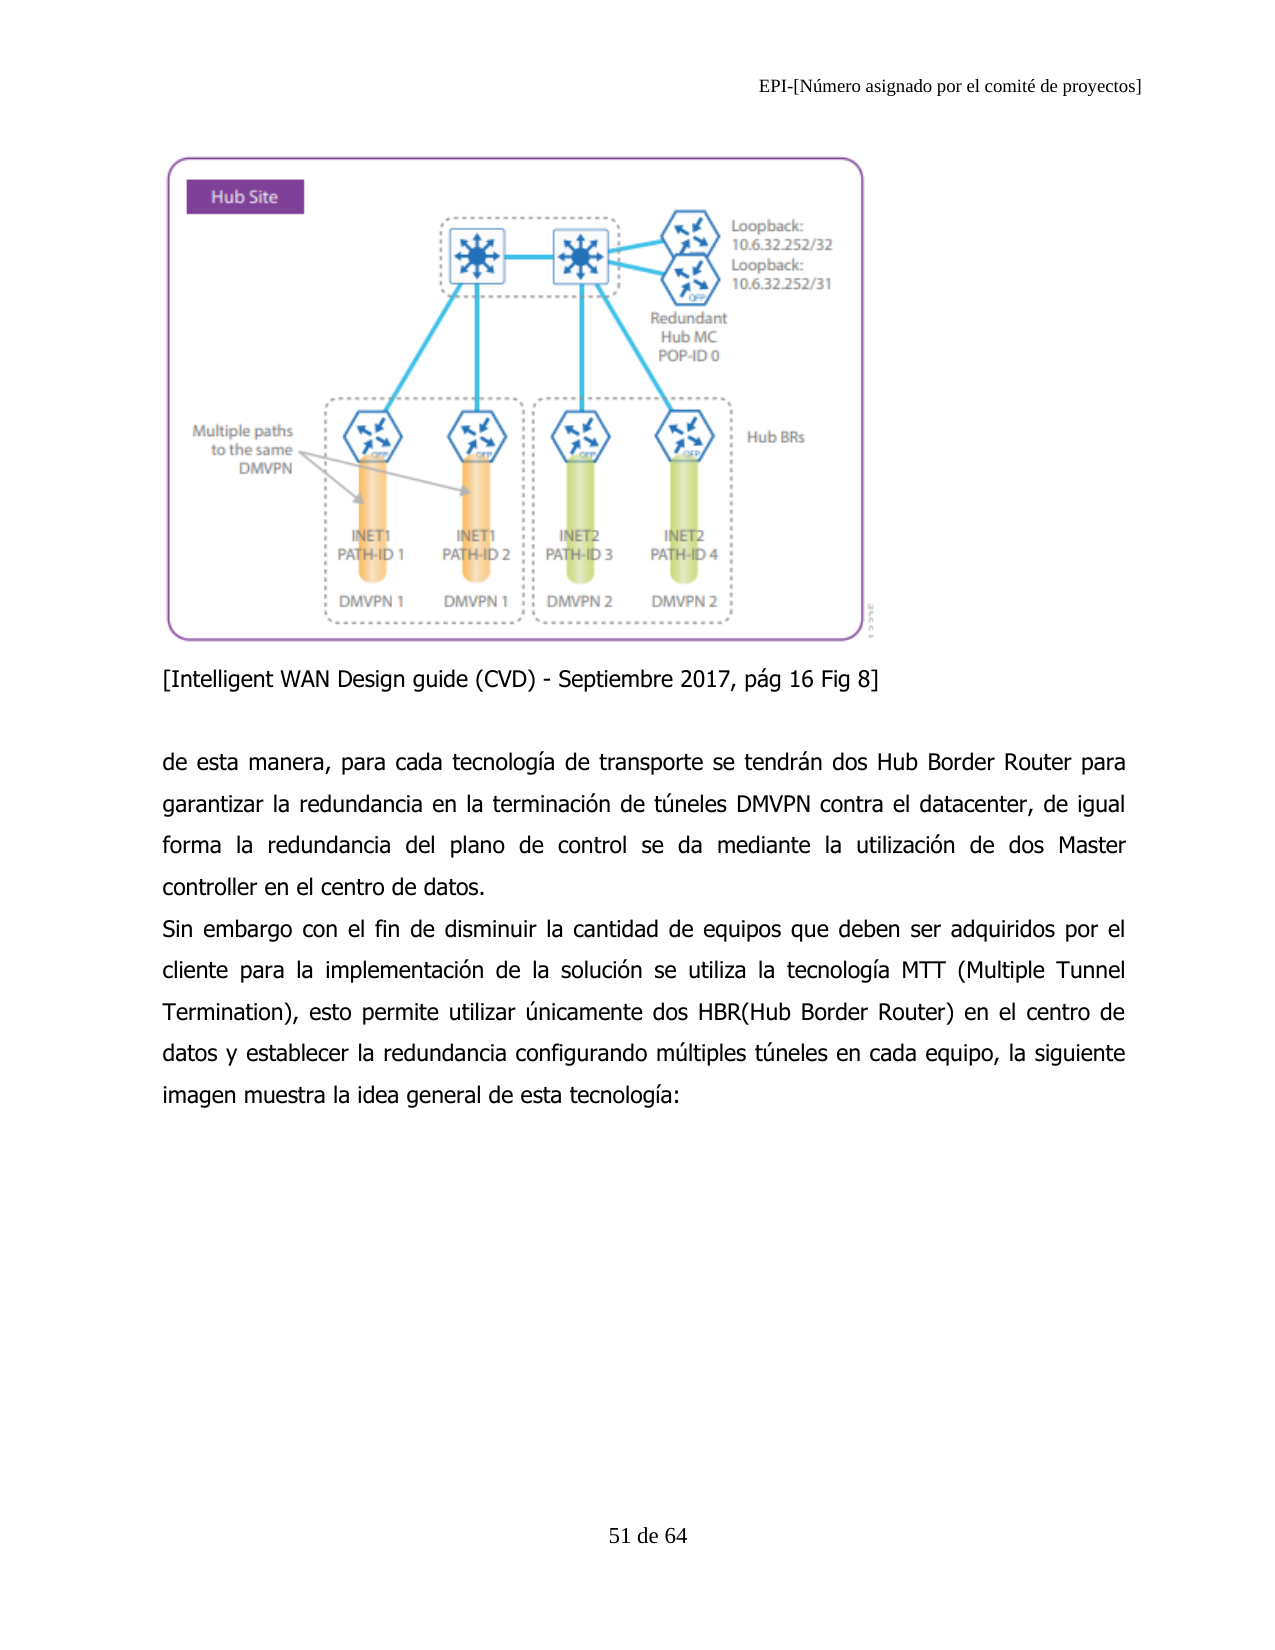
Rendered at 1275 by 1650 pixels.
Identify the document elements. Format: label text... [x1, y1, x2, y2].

picture [162, 147, 874, 651]
text de esta manera, para cada tecnología de transporte se tendrán dos Hub Border Router para garantizar la redundancia en la terminación de túneles DMVPN contra el datacenter, de igual forma la redundancia del plano de control se da mediante la utilización de dos Master controller en el centro de datos. [162, 748, 1127, 900]
text Sin embargo con el fin de disminuir la cantidad de equipos que deben ser adquiridos por el cliente para la implementación de la solución se utiliza la tecnología MTT (Multiple Tunnel Termination), esto permite utilizar únicamente dos HBR(Hub Border Router) en el centro de datos y establecer la redundancia configurando múltiples túneles en cada equipo, la siguiente imagen muestra la idea general de esta tecnología: [162, 914, 1127, 1108]
